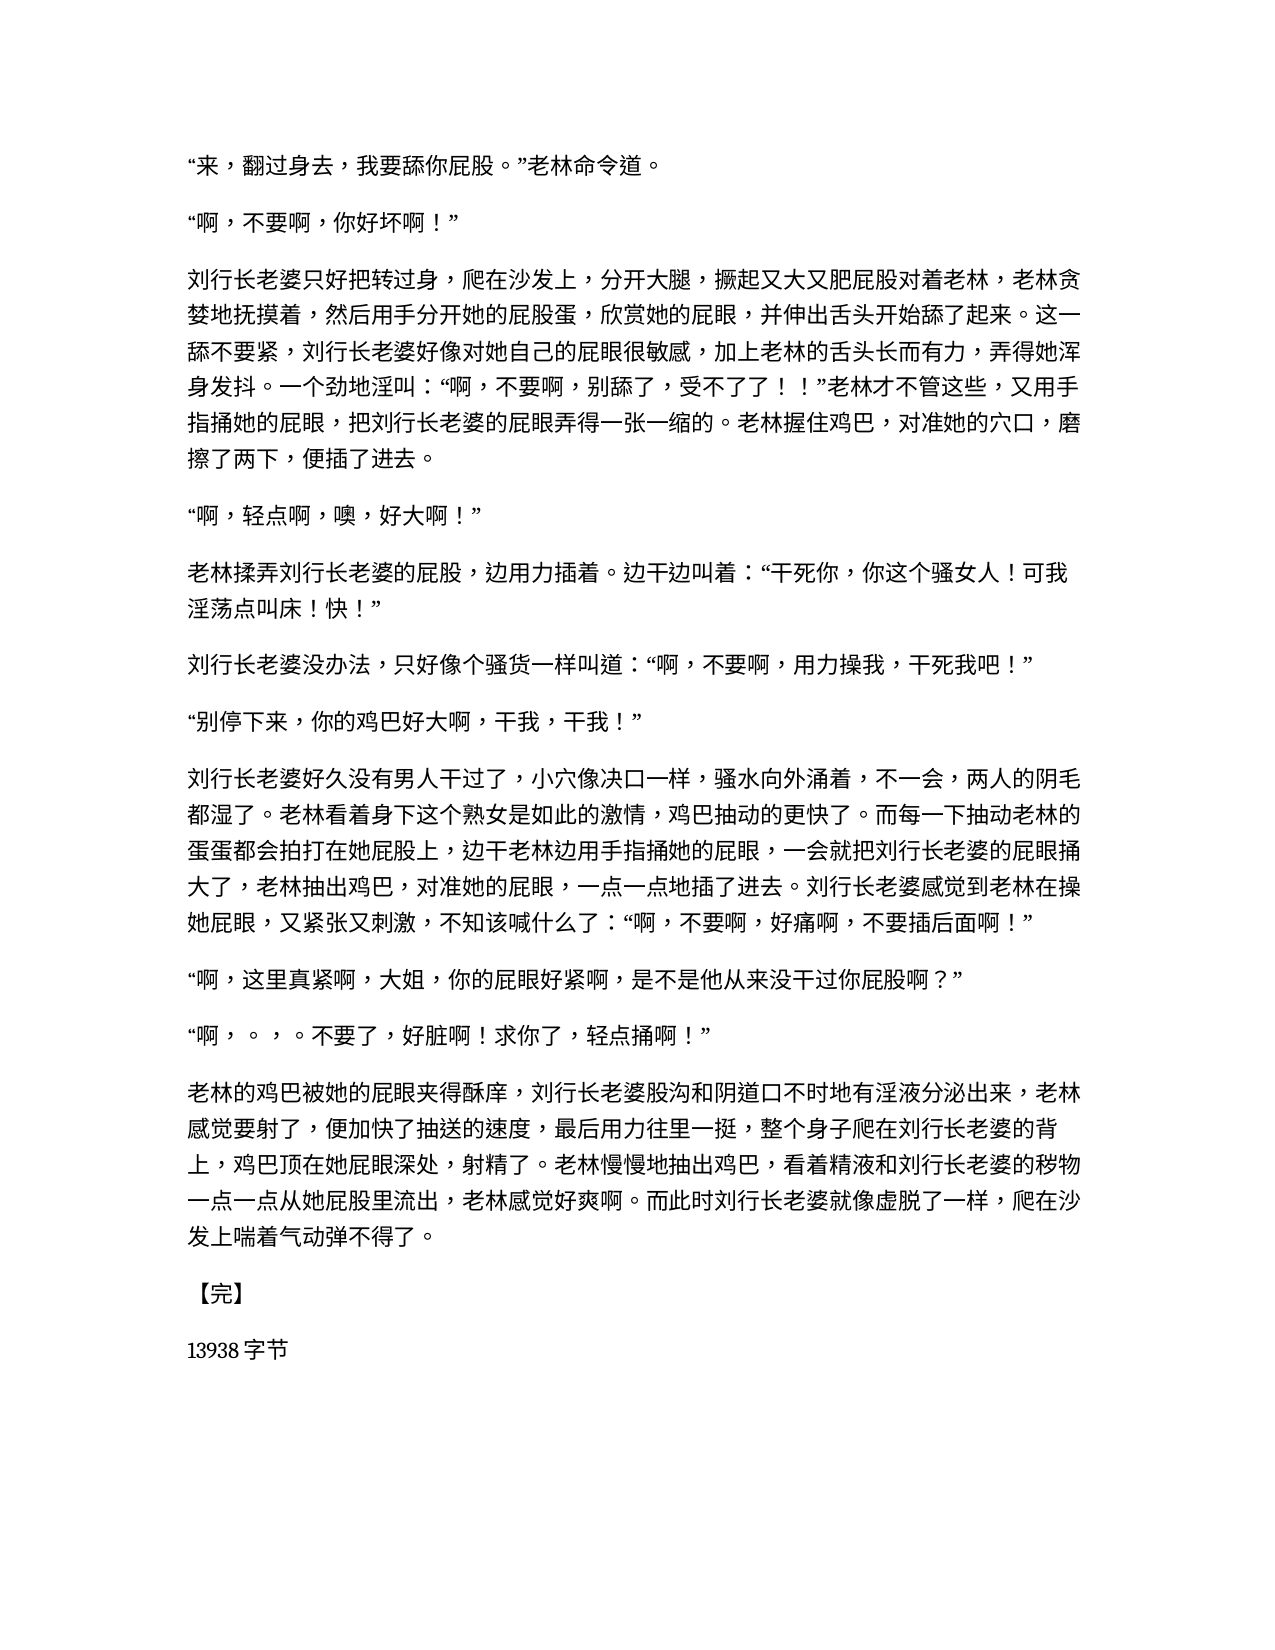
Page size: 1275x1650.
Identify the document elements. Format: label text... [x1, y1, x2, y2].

text 老林的鸡巴被她的屁眼夹得酥庠，刘行长老婆股沟和阴道口不时地有淫液分泌出来，老林感觉要射了，便加快了抽送的速度，最后用力往里一挺，整个身子爬在刘行长老婆的背上，鸡巴顶在她屁眼深处，射精了。老林慢慢地抽出鸡巴，看着精液和刘行长老婆的秽物一点一点从她屁股里流出，老林感觉好爽啊。而此时刘行长老婆就像虚脱了一样，爬在沙发上喘着气动弹不得了。 [187, 1077, 1087, 1252]
text “啊，。，。不要了，好脏啊！求你了，轻点捅啊！” [187, 1020, 1087, 1052]
text “来，翻过身去，我要舔你屁股。”老林命令道。 [187, 150, 1087, 181]
text “别停下来，你的鸡巴好大啊，干我，干我！” [187, 706, 1087, 737]
text 老林揉弄刘行长老婆的屁股，边用力插着。边干边叫着：“干死你，你这个骚女人！可我淫荡点叫床！快！” [187, 557, 1087, 624]
text 【完】 [187, 1278, 1087, 1309]
text 刘行长老婆只好把转过身，爬在沙发上，分开大腿，撅起又大又肥屁股对着老林，老林贪婪地抚摸着，然后用手分开她的屁股蛋，欣赏她的屁眼，并伸出舌头开始舔了起来。这一舔不要紧，刘行长老婆好像对她自己的屁眼很敏感，加上老林的舌头长而有力，弄得她浑身发抖。一个劲地淫叫：“啊，不要啊，别舔了，受不了了！！”老林才不管这些，又用手指捅她的屁眼，把刘行长老婆的屁眼弄得一张一缩的。老林握住鸡巴，对准她的穴口，磨擦了两下，便插了进去。 [187, 263, 1087, 474]
text “啊，不要啊，你好坏啊！” [187, 207, 1087, 238]
text 刘行长老婆没办法，只好像个骚货一样叫道：“啊，不要啊，用力操我，干死我吧！” [187, 649, 1087, 681]
text 刘行长老婆好久没有男人干过了，小穴像决口一样，骚水向外涌着，不一会，两人的阴毛都湿了。老林看着身下这个熟女是如此的激情，鸡巴抽动的更快了。而每一下抽动老林的蛋蛋都会拍打在她屁股上，边干老林边用手指捅她的屁眼，一会就把刘行长老婆的屁眼捅大了，老林抽出鸡巴，对准她的屁眼，一点一点地插了进去。刘行长老婆感觉到老林在操她屁眼，又紧张又刺激，不知该喊什么了：“啊，不要啊，好痛啊，不要插后面啊！” [187, 763, 1087, 938]
text “啊，轻点啊，噢，好大啊！” [187, 500, 1087, 531]
text “啊，这里真紧啊，大姐，你的屁眼好紧啊，是不是他从来没干过你屁股啊？” [187, 963, 1087, 995]
text 13938字节 [187, 1334, 1087, 1366]
